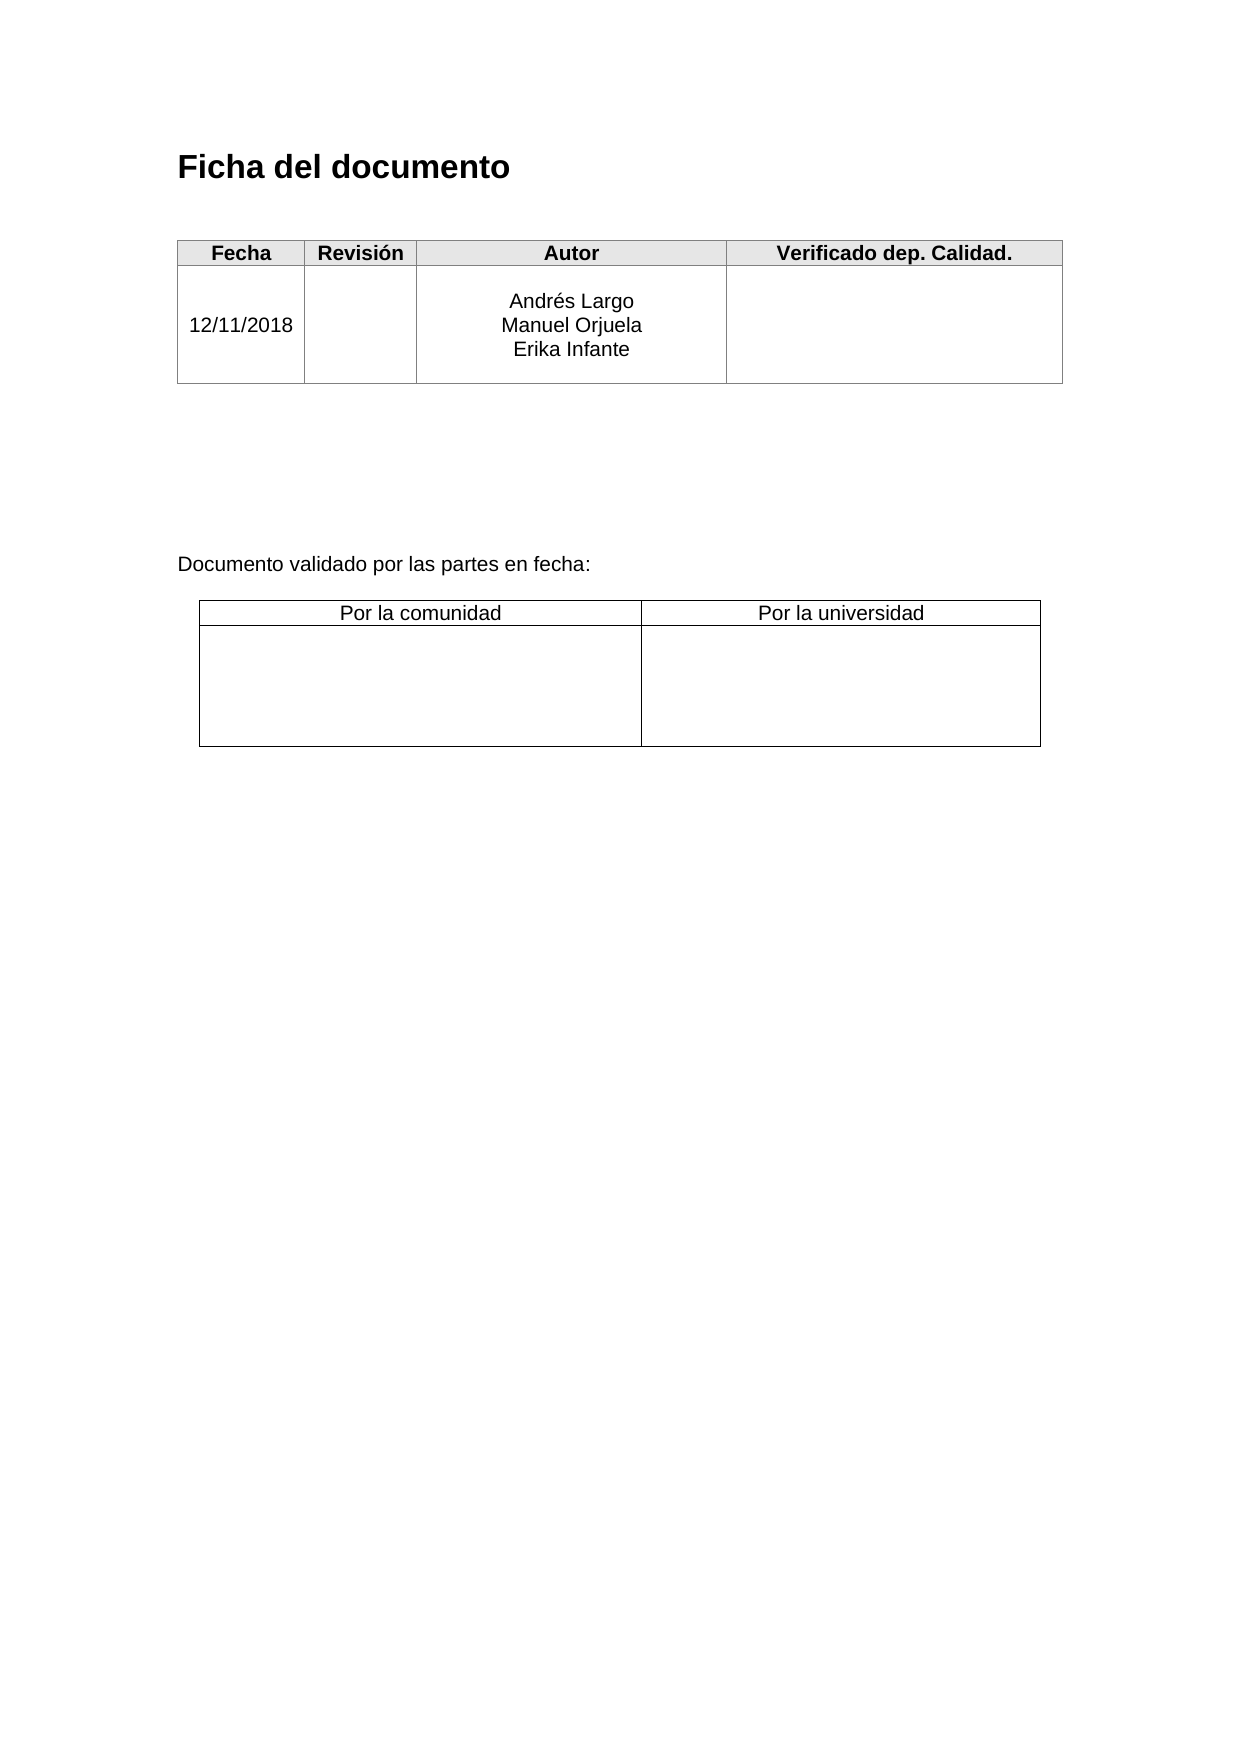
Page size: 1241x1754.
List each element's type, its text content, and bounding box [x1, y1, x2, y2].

list Ficha del documento [177, 148, 1063, 186]
text Documento validado por las partes en fecha: [177, 552, 1063, 576]
table_header Por la comunidad [200, 601, 641, 625]
table_header Fecha [178, 241, 304, 265]
table_cell 12/11/2018 [178, 266, 304, 383]
table_cell [642, 626, 1040, 746]
table_cell [305, 266, 416, 383]
table_cell [200, 626, 641, 746]
table_header Revisión [305, 241, 416, 265]
table_cell [727, 266, 1062, 383]
table_cell Andrés Largo Manuel Orjuela Erika Infante [417, 266, 726, 383]
table_header Autor [417, 241, 726, 265]
table_header Por la universidad [642, 601, 1040, 625]
table_header Verificado dep. Calidad. [727, 241, 1062, 265]
